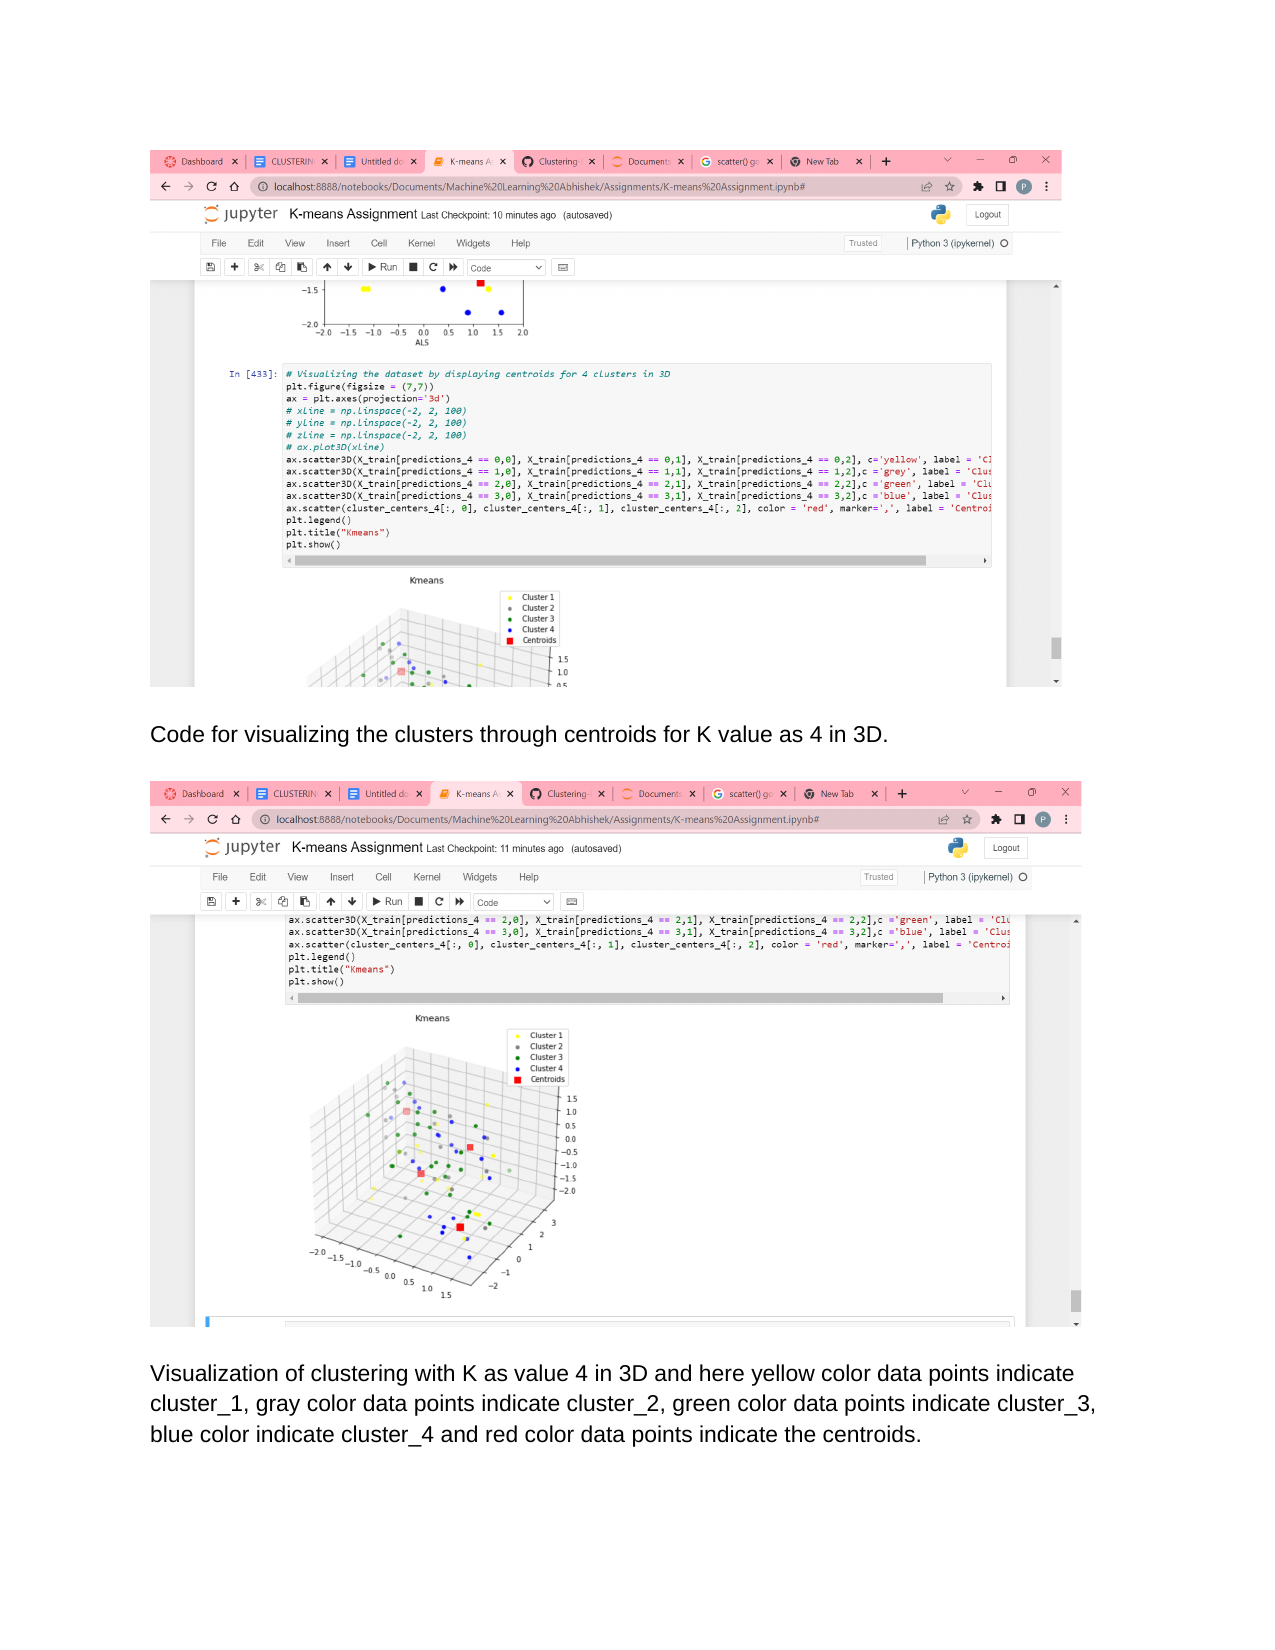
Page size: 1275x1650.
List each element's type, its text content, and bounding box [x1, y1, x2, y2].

picture [150, 781, 1082, 1327]
picture [150, 150, 1062, 687]
text Visualization of clustering with K as value 4 in 3D and here yellow color data points indicate cluster_1, gray color data points indicate cluster_2, green color data points indicate cluster_3, blue color indicate cluster_4 and red color data points indicate the centroids. [150, 1360, 1125, 1447]
text Code for visualizing the clusters through centroids for K value as 4 in 3D. [150, 721, 1125, 747]
